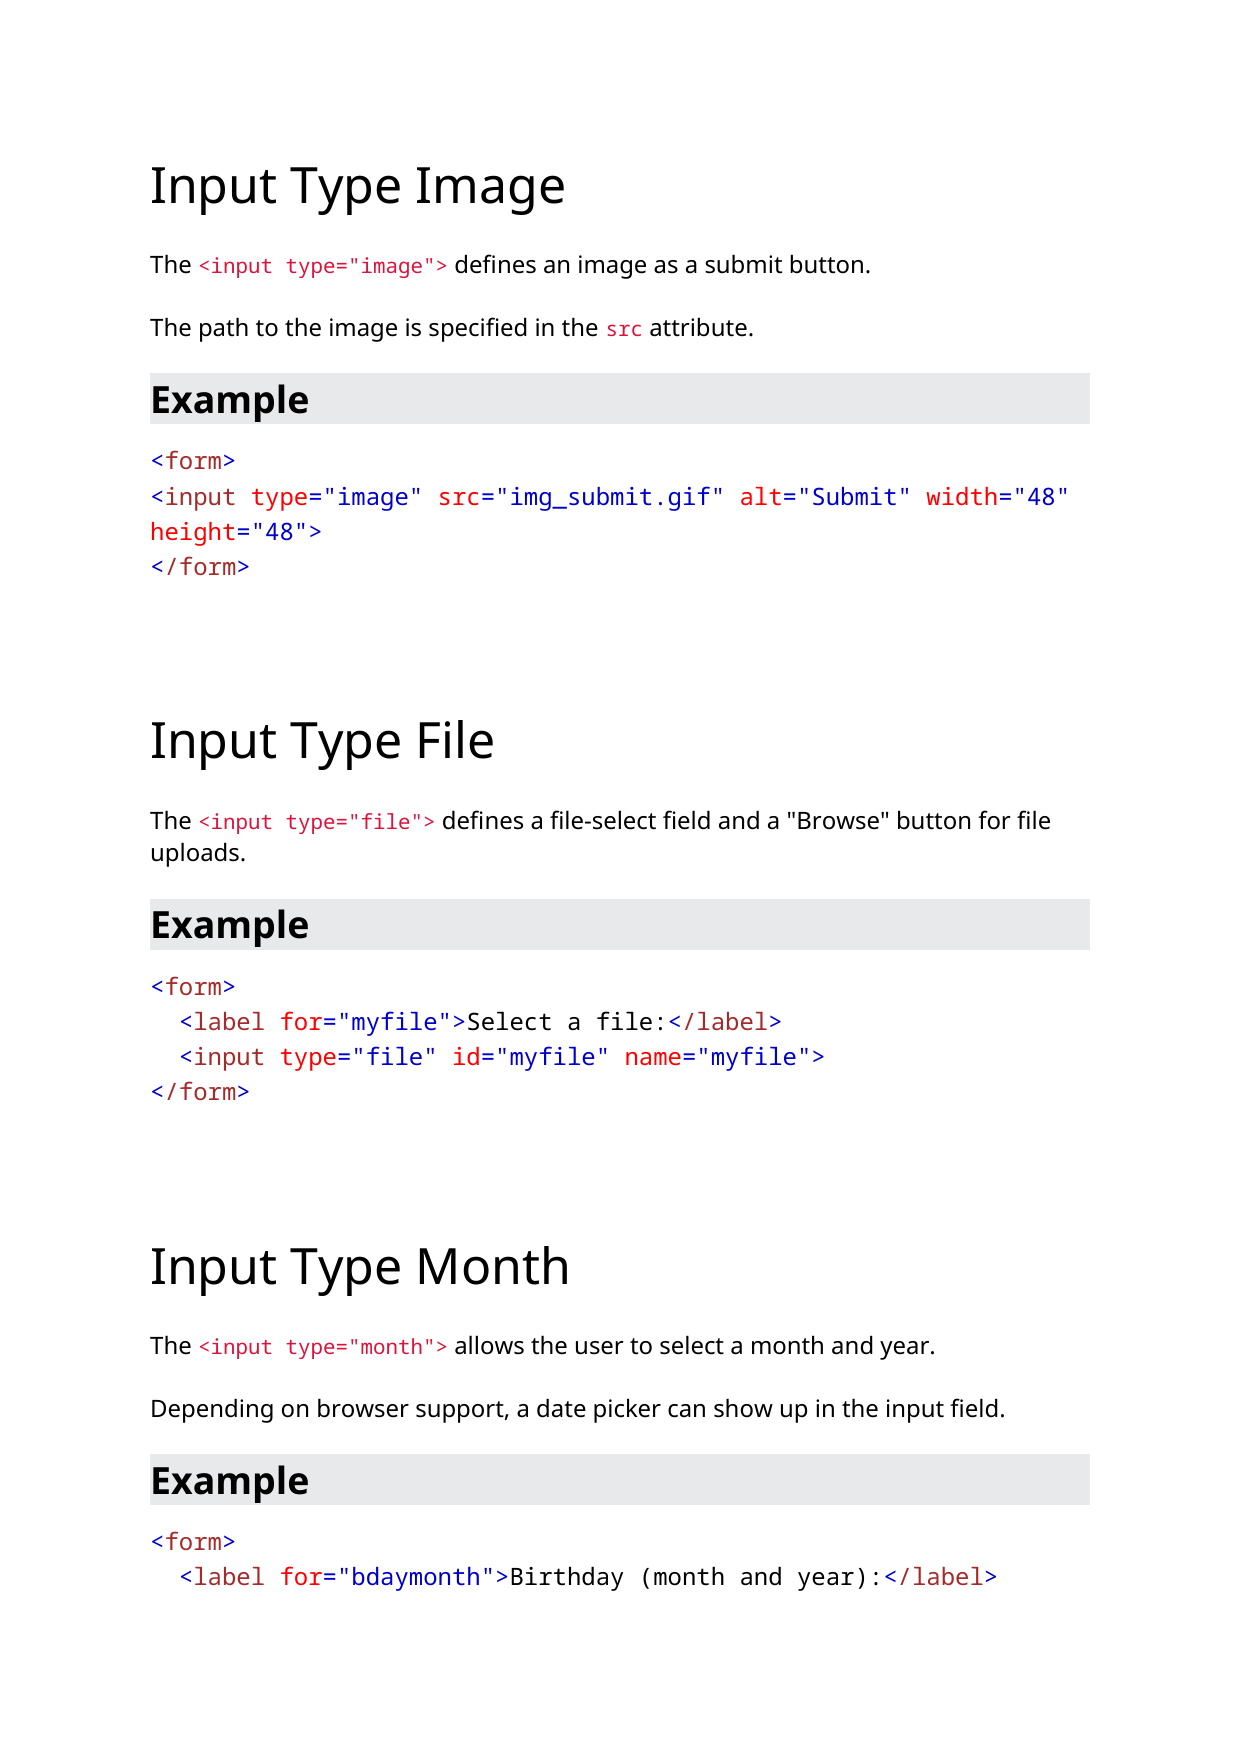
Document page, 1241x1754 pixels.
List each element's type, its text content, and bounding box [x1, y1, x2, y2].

text The path to the image is specified in the src attribute. [150, 311, 1090, 343]
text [150, 1525, 1090, 1592]
subtitle Input Type Image [150, 150, 1090, 218]
subtitle Example [150, 899, 1090, 950]
text The <input type="image"> defines an image as a submit button. [150, 248, 1090, 281]
subtitle Input Type File [150, 705, 1090, 773]
text <form> <label for="myfile">Select a file:</label> <input type="file" id="myfile" name="myfile"> </form> [150, 969, 1090, 1108]
text <form> <input type="image" src="img_submit.gif" alt="Submit" width="48" height="48"> </form> [150, 444, 1090, 582]
subtitle Input Type Month [150, 1231, 1090, 1299]
subtitle Example [150, 373, 1090, 424]
subtitle Example [150, 1454, 1090, 1505]
text Depending on browser support, a date picker can show up in the input field. [150, 1391, 1090, 1424]
text The <input type="file"> defines a file-select field and a "Browse" button for file uploads. [150, 803, 1090, 869]
text The <input type="month"> allows the user to select a month and year. [150, 1329, 1090, 1361]
